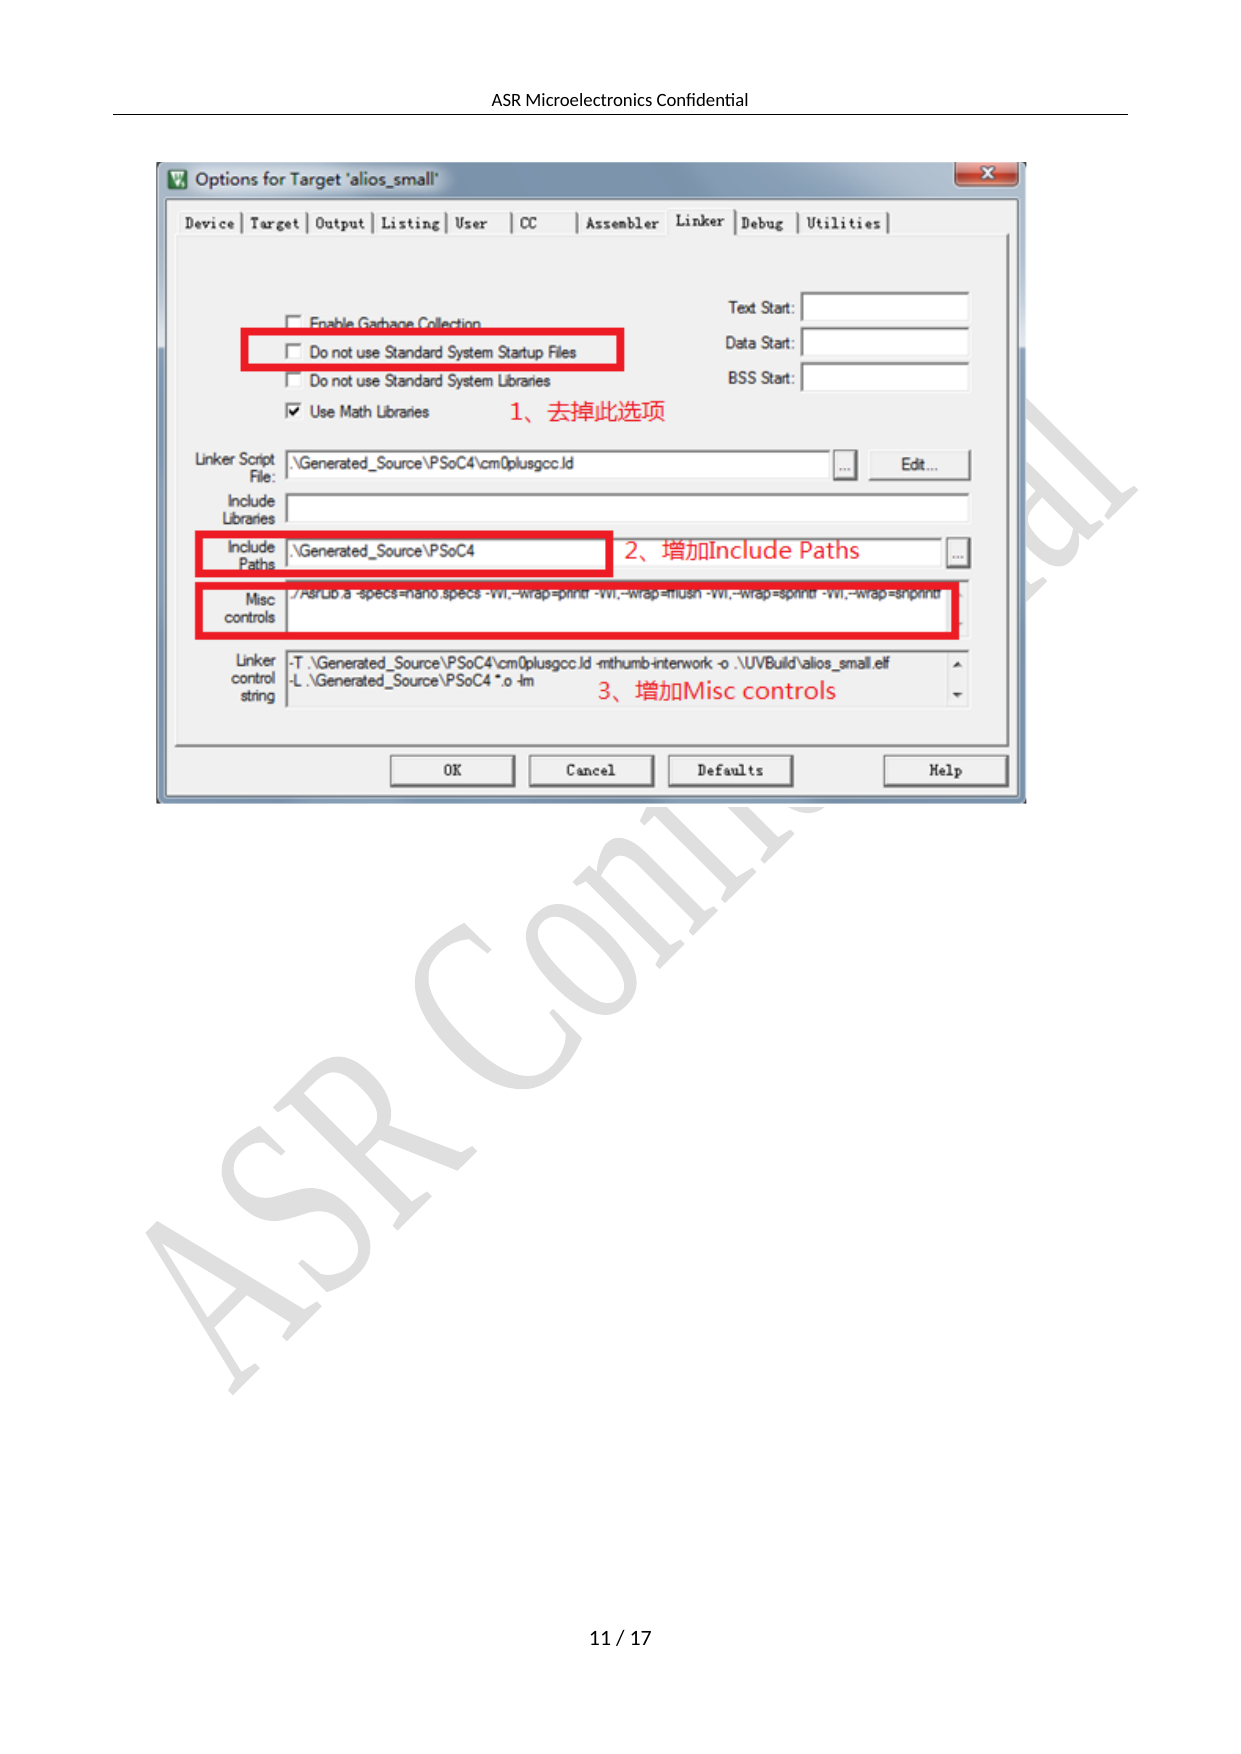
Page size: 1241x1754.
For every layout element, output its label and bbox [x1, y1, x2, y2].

picture [156, 162, 1027, 807]
